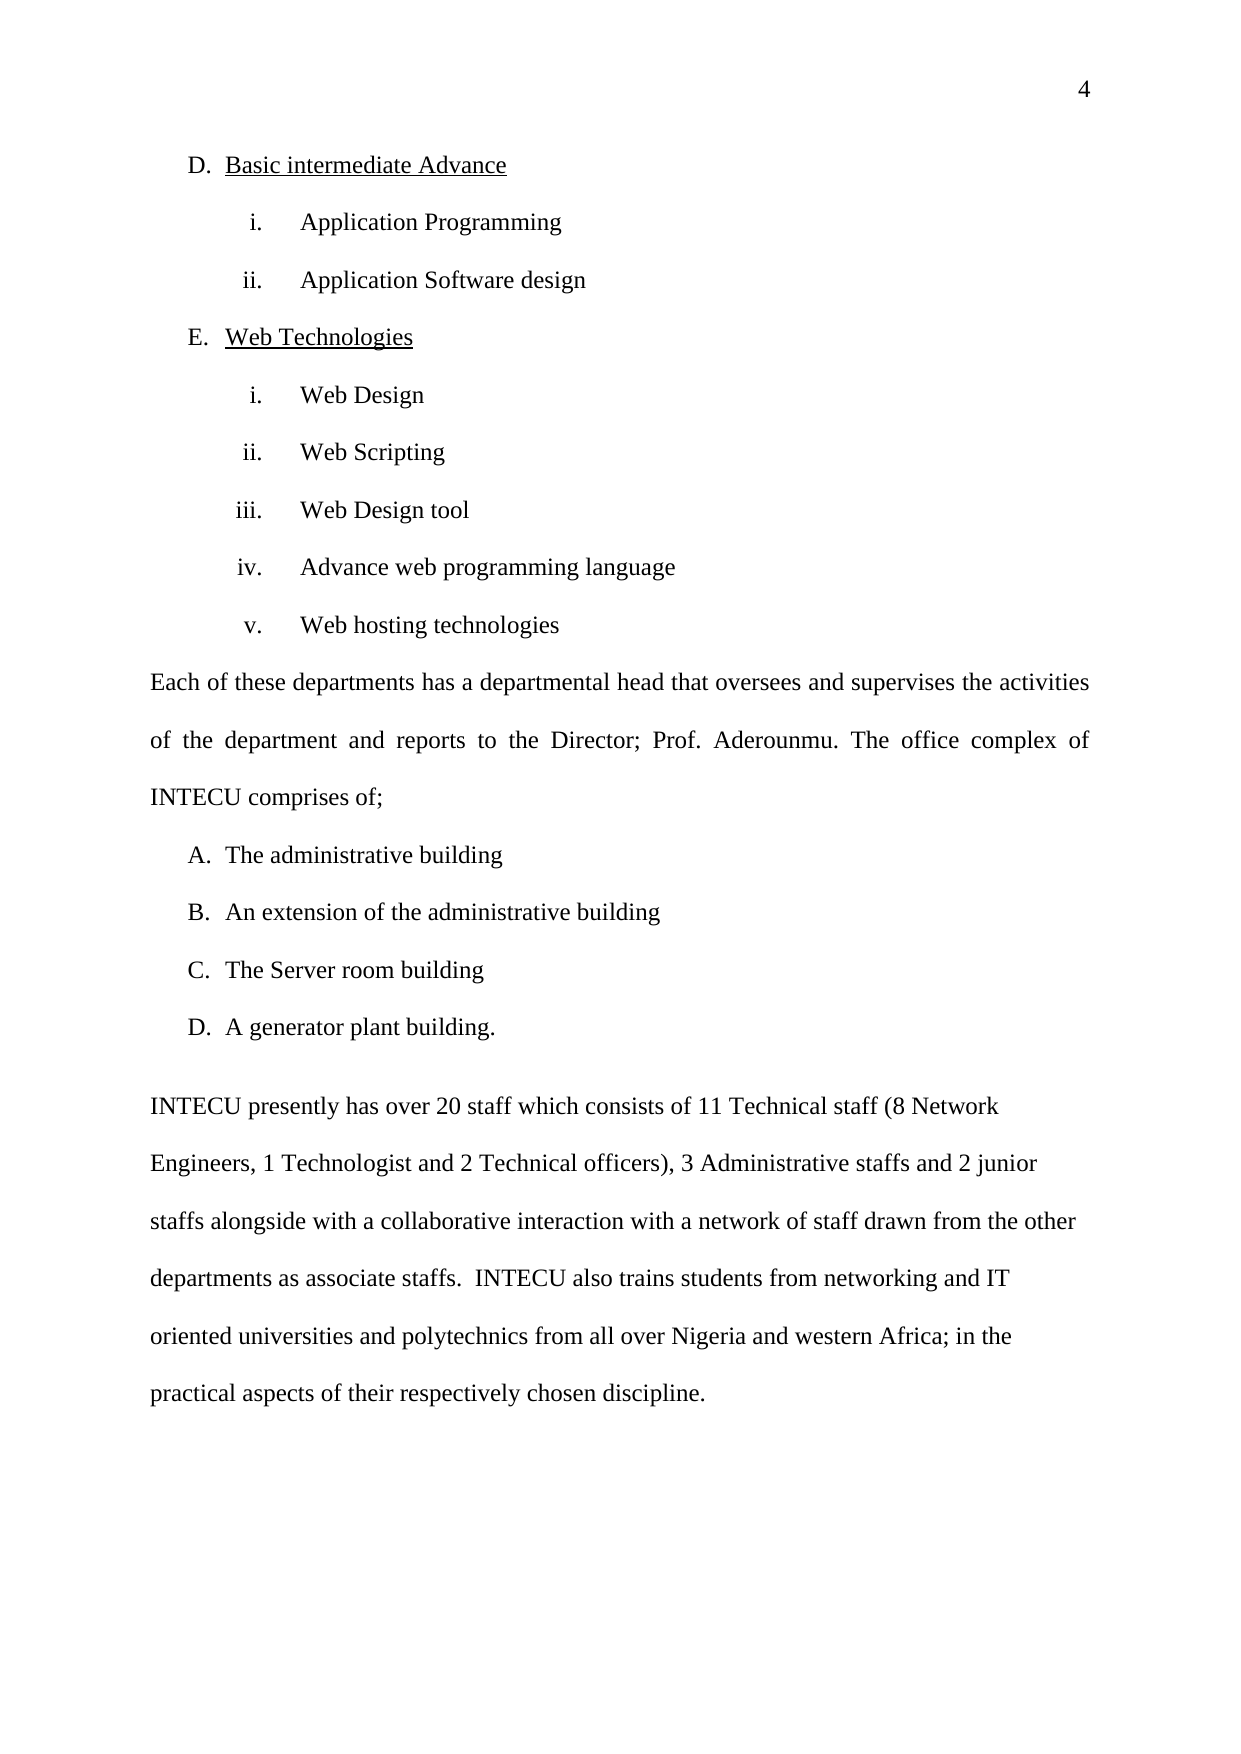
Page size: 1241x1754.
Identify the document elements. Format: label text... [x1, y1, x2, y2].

list Application Software design [262, 265, 1090, 294]
list Web Technologies [187, 322, 1090, 351]
list A generator plant building. [187, 1012, 940, 1041]
list An extension of the administrative building [187, 897, 940, 926]
list The administrative building [187, 840, 940, 869]
list Web Design [262, 380, 1090, 409]
list Basic intermediate Advance [187, 150, 1090, 179]
list Web hosting technologies [262, 610, 1090, 639]
list Application Programming [262, 207, 1090, 236]
list Advance web programming language [262, 552, 1090, 581]
list Web Scripting [262, 437, 1090, 466]
list Web Design tool [262, 495, 1090, 524]
text INTECU presently has over 20 staff which consists of 11 Technical staff (8 Network Engineers, 1 Technologist and 2 Technical officers), 3 Administrative staffs and 2 junior staffs alongside with a collaborative interaction with a network of staff drawn from the other departments as associate staffs. INTECU also trains students from networking and IT oriented universities and polytechnics from all over Nigeria and western Africa; in the practical aspects of their respectively chosen discipline. [150, 1091, 1090, 1407]
text Each of these departments has a departmental head that oversees and supervises the activities of the department and reports to the Director; Prof. Aderounmu. The office complex of INTECU comprises of; [150, 667, 1090, 811]
list The Server room building [187, 955, 1090, 984]
